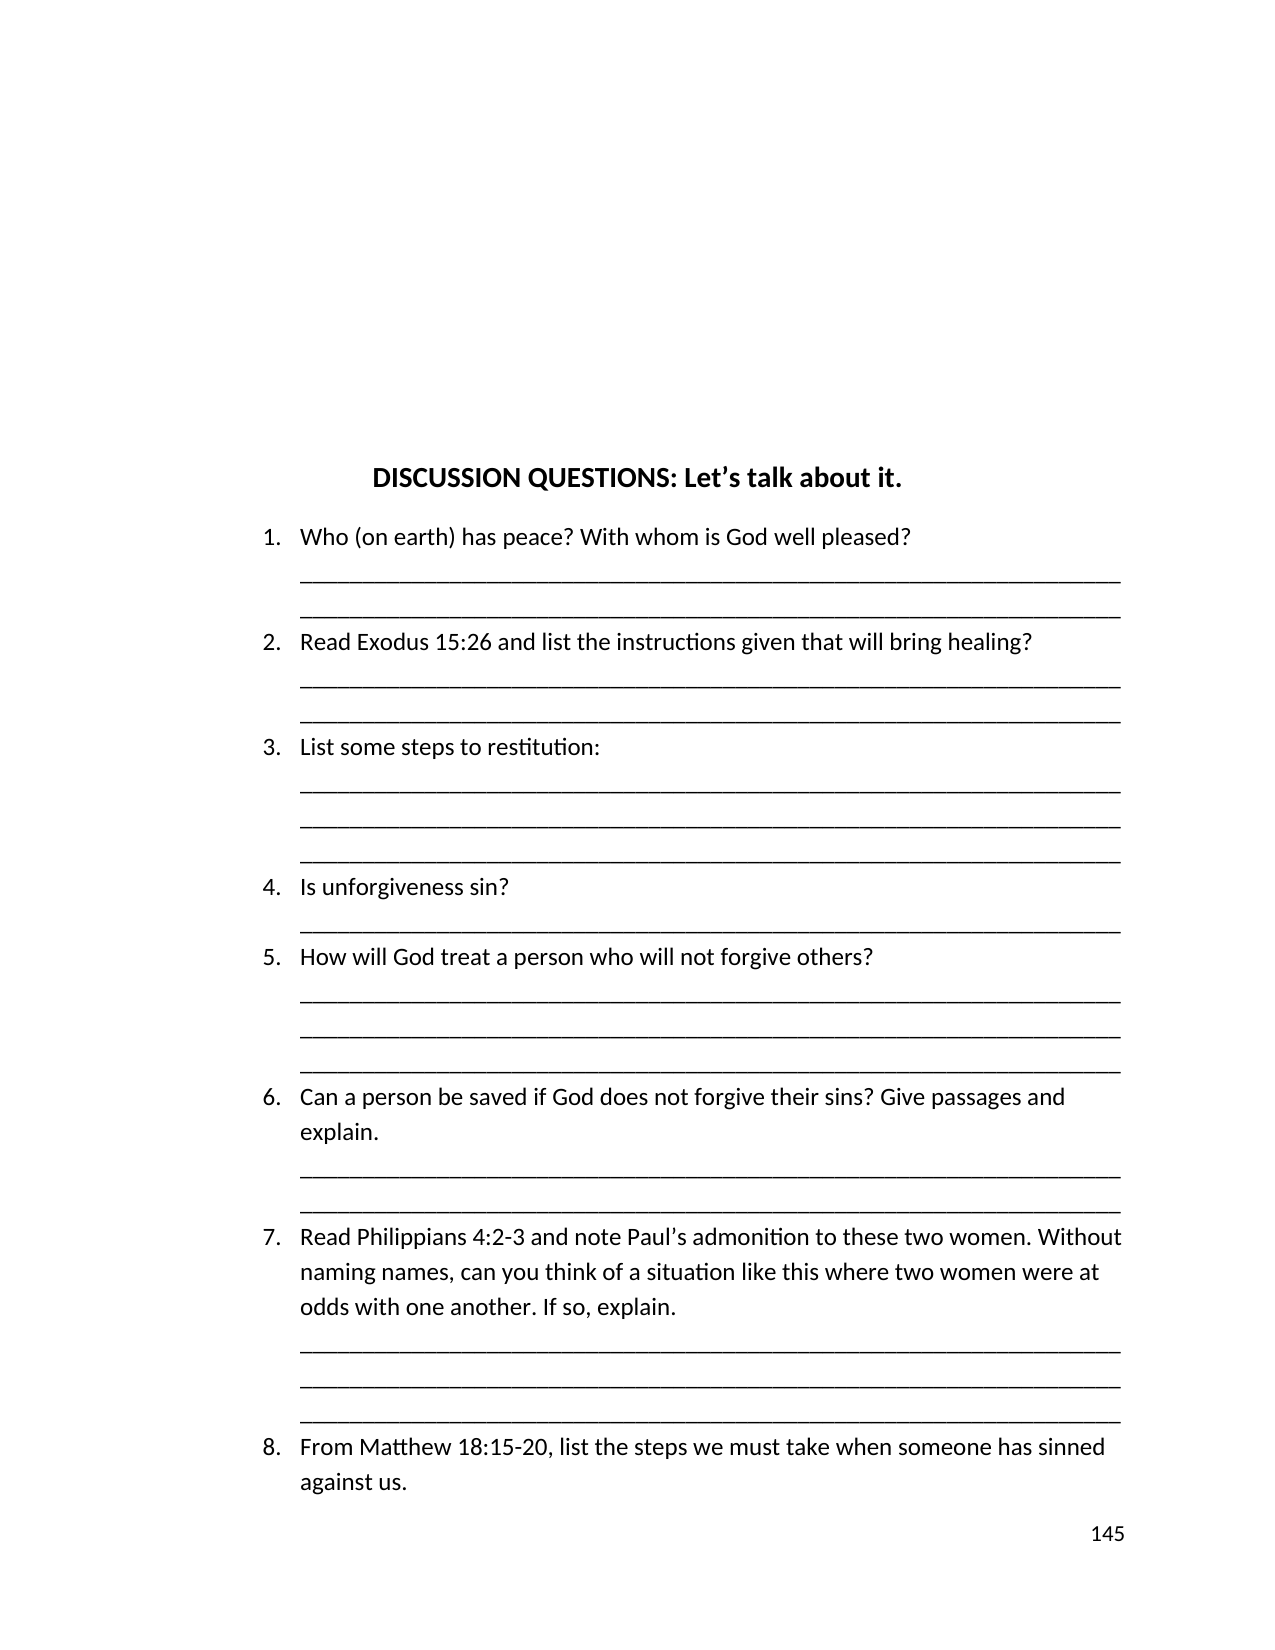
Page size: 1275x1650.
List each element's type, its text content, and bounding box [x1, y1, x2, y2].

list Who (on earth) has peace? With whom is God well pleased? ____________________________________________________________________________________________________________________________________ [262, 521, 1125, 621]
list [262, 1431, 1125, 1496]
list Can a person be saved if God does not forgive their sins? Give passages and explain. ____________________________________________________________________________________________________________________________________ [262, 1081, 1125, 1216]
list How will God treat a person who will not forgive others? ______________________________________________________________________________________________________________________________________________________________________________________________________ [262, 941, 1125, 1076]
list Is unforgiveness sin? __________________________________________________________________ [262, 871, 1125, 936]
list List some steps to restitution: ______________________________________________________________________________________________________________________________________________________________________________________________________ [262, 731, 1125, 866]
text DISCUSSION QUESTIONS: Let’s talk about it. [150, 459, 1125, 494]
list Read Philippians 4:2-3 and note Paul’s admonition to these two women. Without naming names, can you think of a situation like this where two women were at odds with one another. If so, explain. ______________________________________________________________________________________________________________________________________________________________________________________________________ [262, 1221, 1125, 1426]
list Read Exodus 15:26 and list the instructions given that will bring healing? ____________________________________________________________________________________________________________________________________ [262, 626, 1125, 726]
